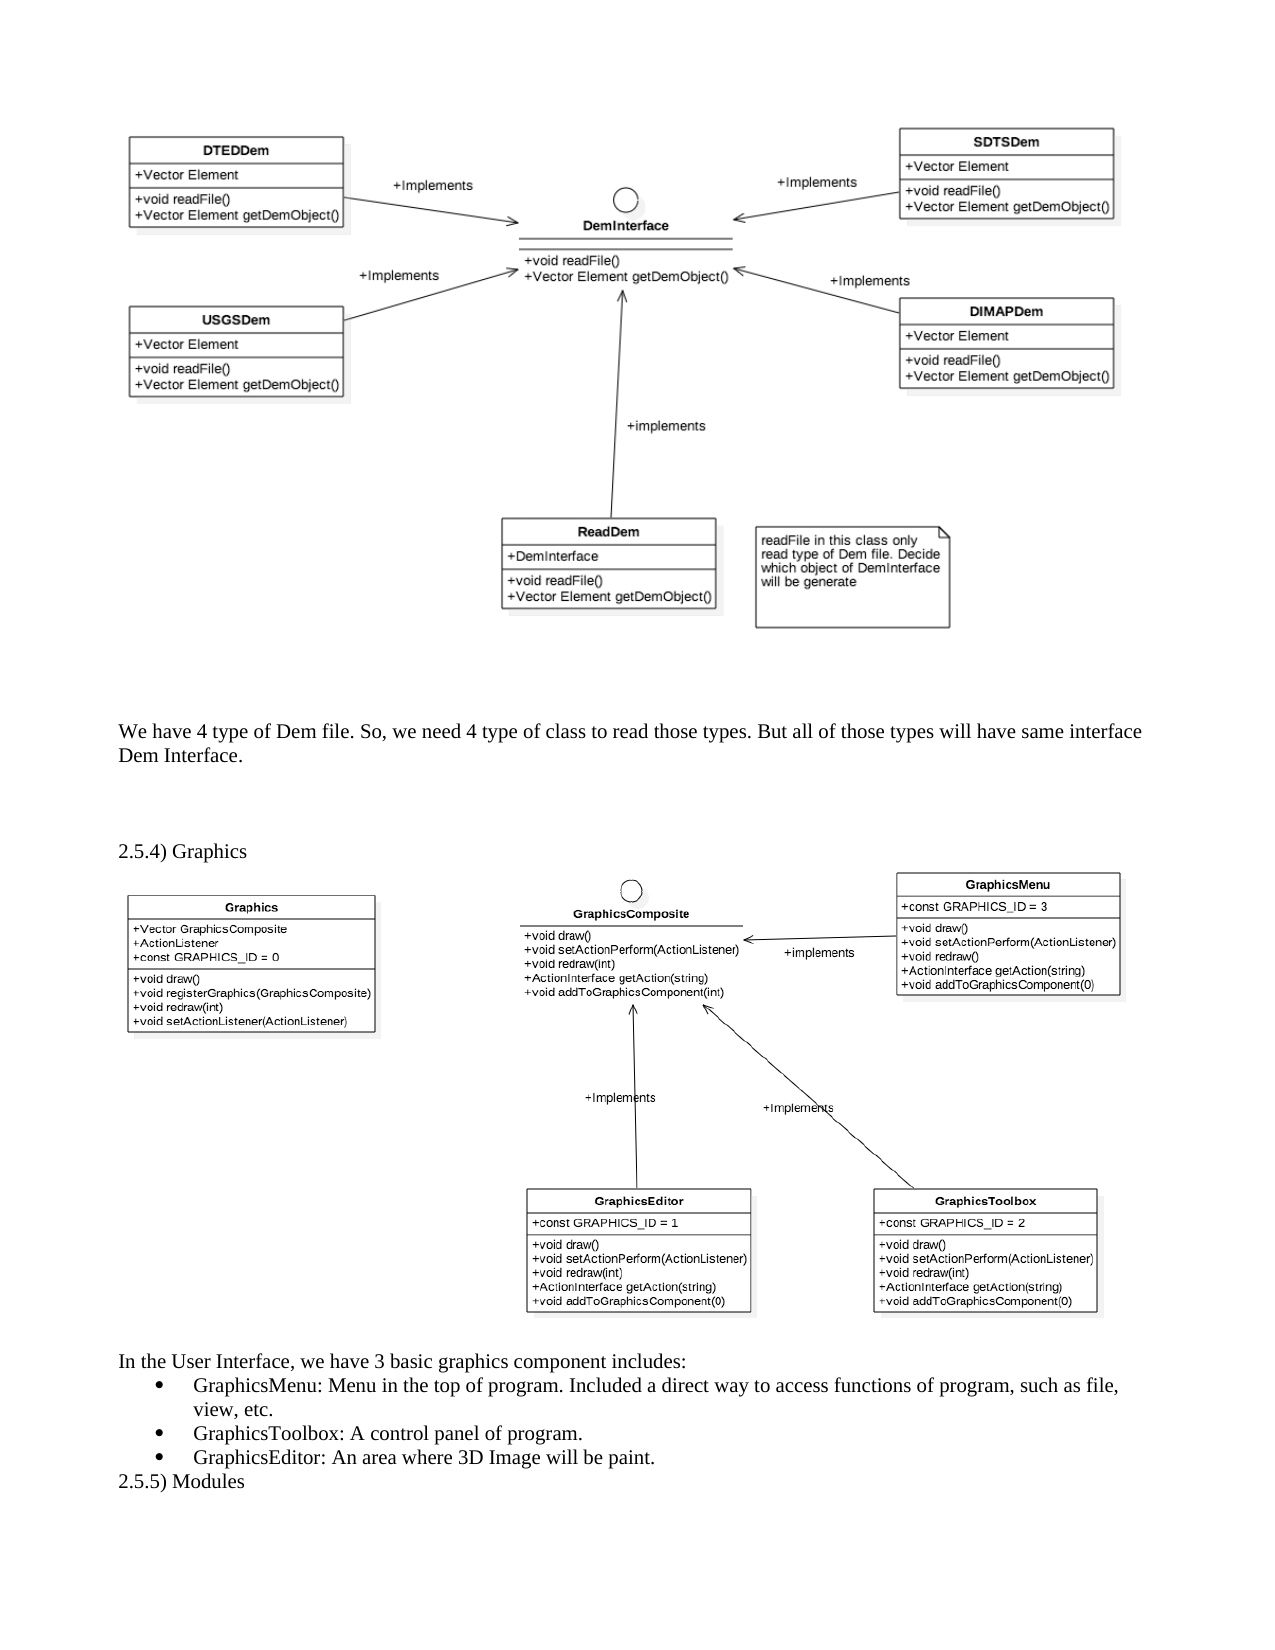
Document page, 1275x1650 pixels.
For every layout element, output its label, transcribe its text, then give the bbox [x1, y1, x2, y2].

list GraphicsEditor: An area where 3D Image will be paint. [156, 1445, 1157, 1469]
picture [118, 863, 1157, 1349]
text In the User Interface, we have 3 basic graphics component includes: [118, 1349, 1157, 1373]
text 2.5.4) Graphics [118, 839, 1157, 863]
text 2.5.5) Modules [118, 1469, 1157, 1493]
list GraphicsMenu: Menu in the top of program. Included a direct way to access functions of program, such as file, view, etc. [156, 1373, 1157, 1421]
picture [119, 118, 1156, 671]
text We have 4 type of Dem file. So, we need 4 type of class to read those types. But all of those types will have same interface Dem Interface. [118, 719, 1157, 767]
list GraphicsToolbox: A control panel of program. [156, 1421, 1157, 1445]
